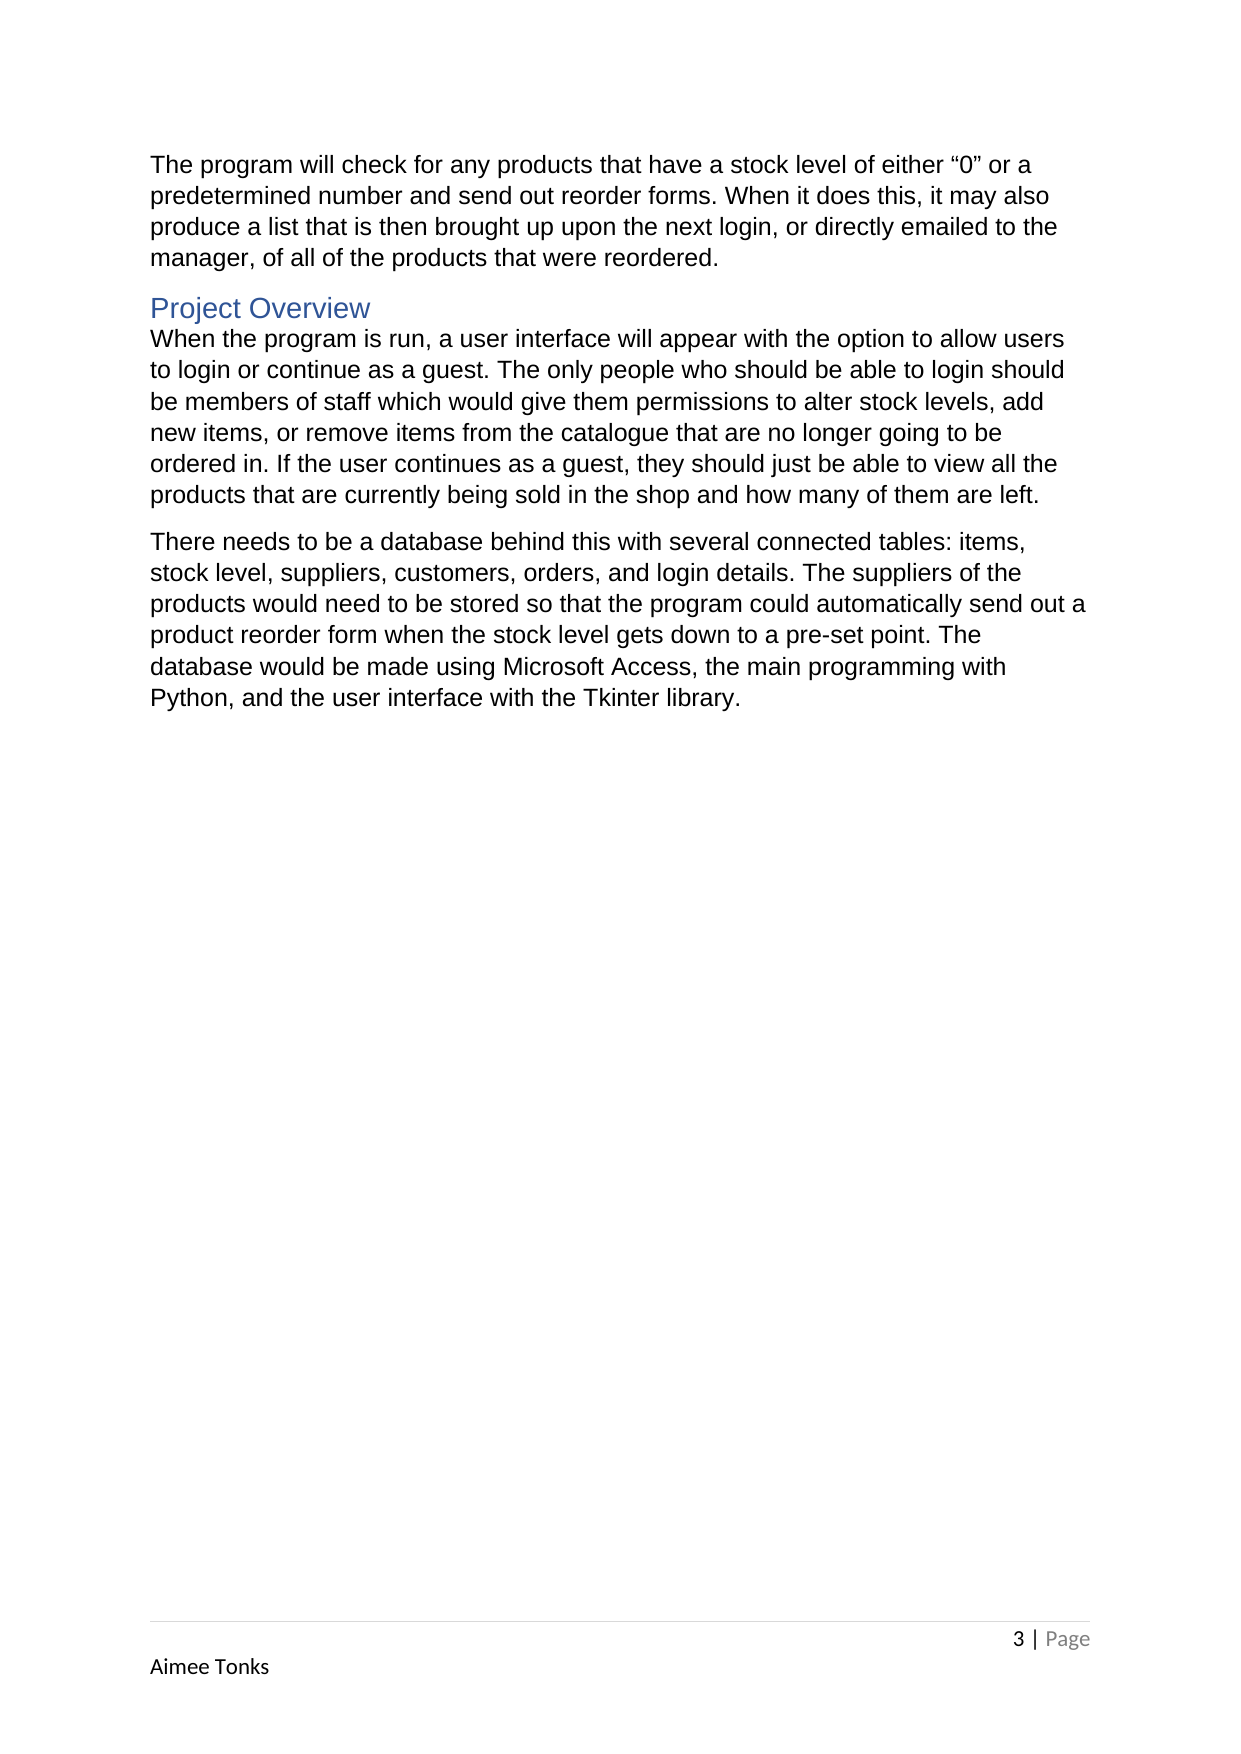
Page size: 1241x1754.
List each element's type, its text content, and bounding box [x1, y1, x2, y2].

text When the program is run, a user interface will appear with the option to allow users to login or continue as a guest. The only people who should be able to login should be members of staff which would give them permissions to alter stock levels, add new items, or remove items from the catalogue that are no longer going to be ordered in. If the user continues as a guest, they should just be able to view all the products that are currently being sold in the shop and how many of them are left. [150, 324, 1090, 508]
subtitle Project Overview [150, 291, 1090, 324]
text The program will check for any products that have a stock level of either “0” or a predetermined number and send out reorder forms. When it does this, it may also produce a list that is then brought up upon the next login, or directly emailed to the manager, of all of the products that were reordered. [150, 150, 1090, 272]
text There needs to be a database behind this with several connected tables: items, stock level, suppliers, customers, orders, and login details. The suppliers of the products would need to be stored so that the program could automatically send out a product reorder form when the stock level gets down to a pre-set point. The database would be made using Microsoft Access, the main programming with Python, and the user interface with the Tkinter library. [150, 527, 1090, 711]
